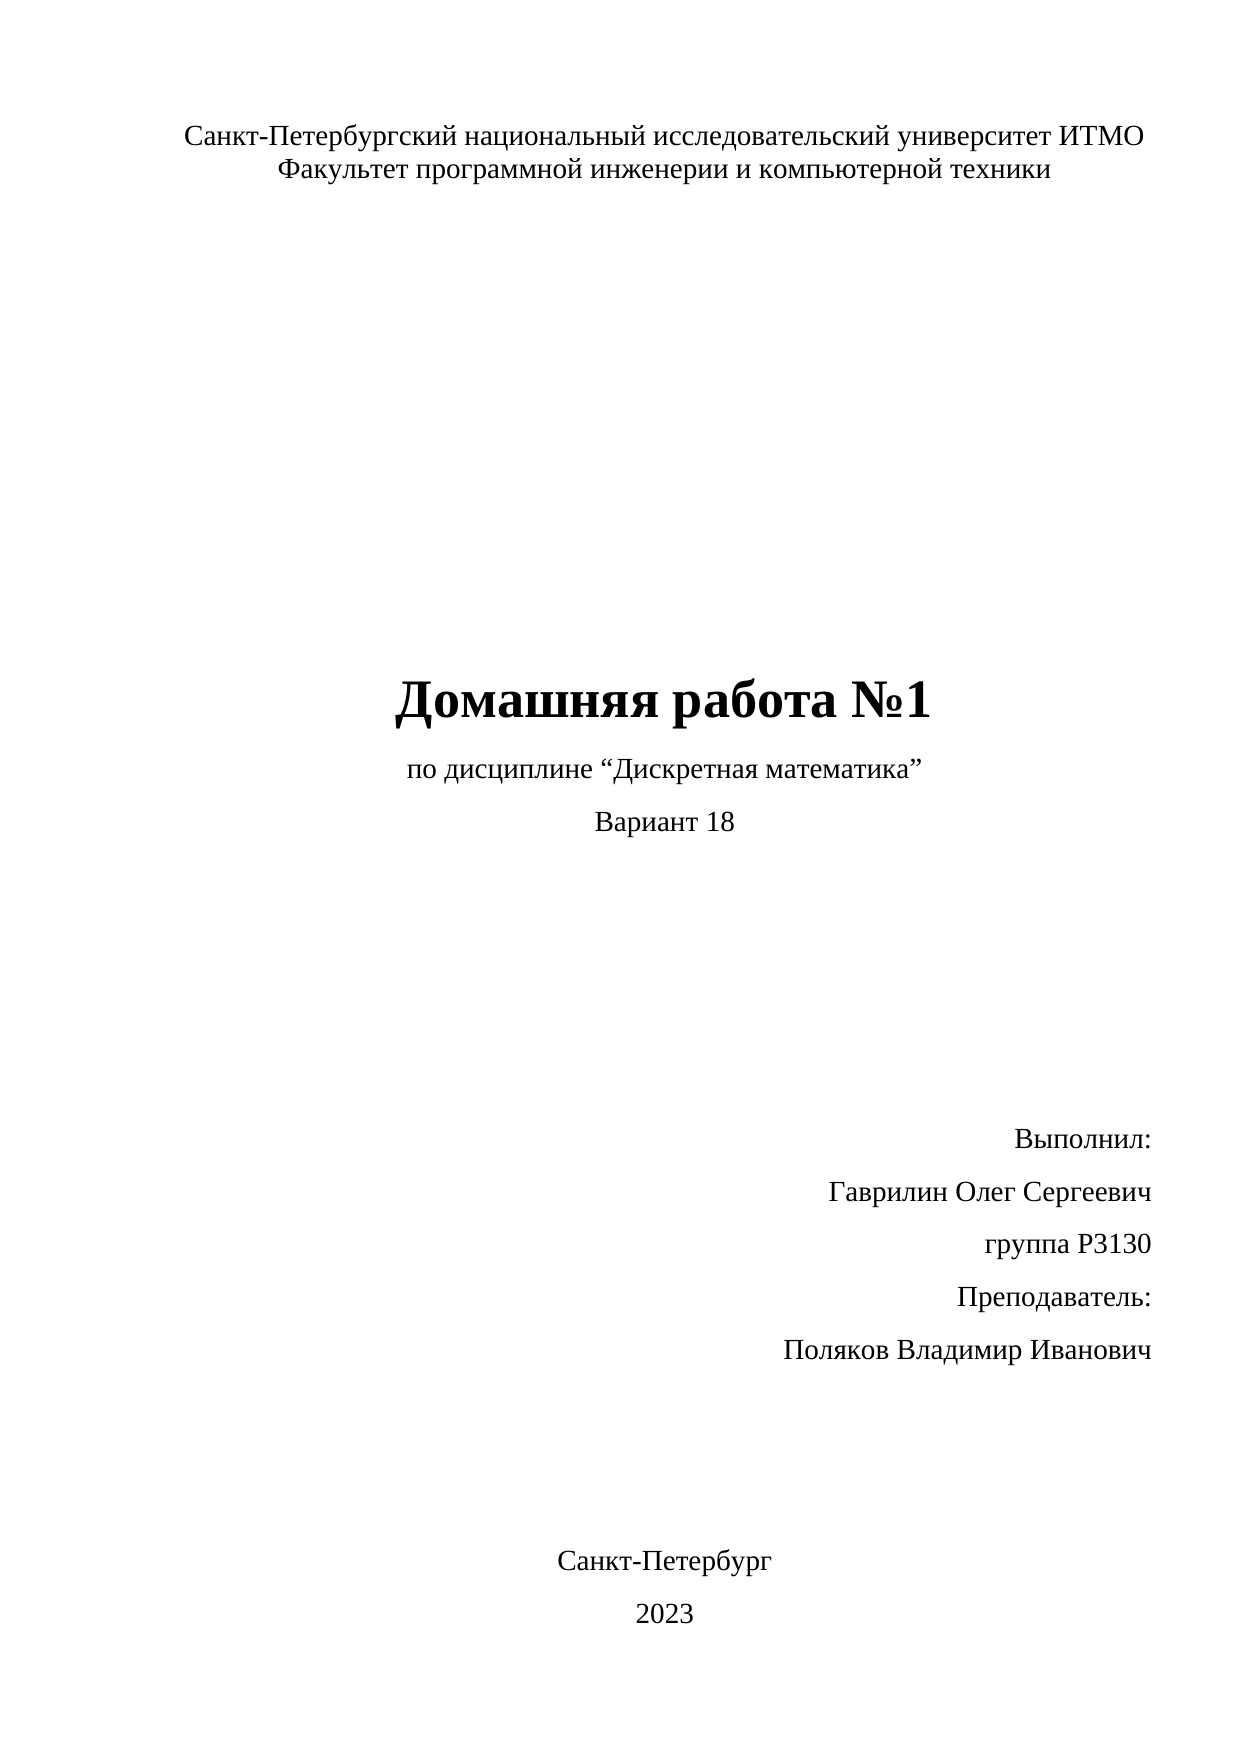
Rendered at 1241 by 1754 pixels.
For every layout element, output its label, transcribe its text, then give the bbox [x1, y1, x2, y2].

text Санкт-Петербург [177, 1543, 1152, 1577]
text Преподаватель: [177, 1279, 1152, 1313]
text Поляков Владимир Иванович [177, 1332, 1152, 1366]
text Вариант 18 [177, 804, 1152, 838]
text по дисциплине “Дискретная математика” [177, 751, 1152, 785]
text группа P3130 [177, 1227, 1152, 1260]
text Выполнил: [177, 1121, 1152, 1154]
text Гаврилин Олег Сергеевич [177, 1174, 1152, 1207]
text Санкт-Петербургский национальный исследовательский университет ИТМО Факультет программной инженерии и компьютерной техники [177, 118, 1152, 185]
text Домашняя работа №1 [177, 667, 1152, 730]
text 2023 [177, 1596, 1152, 1630]
